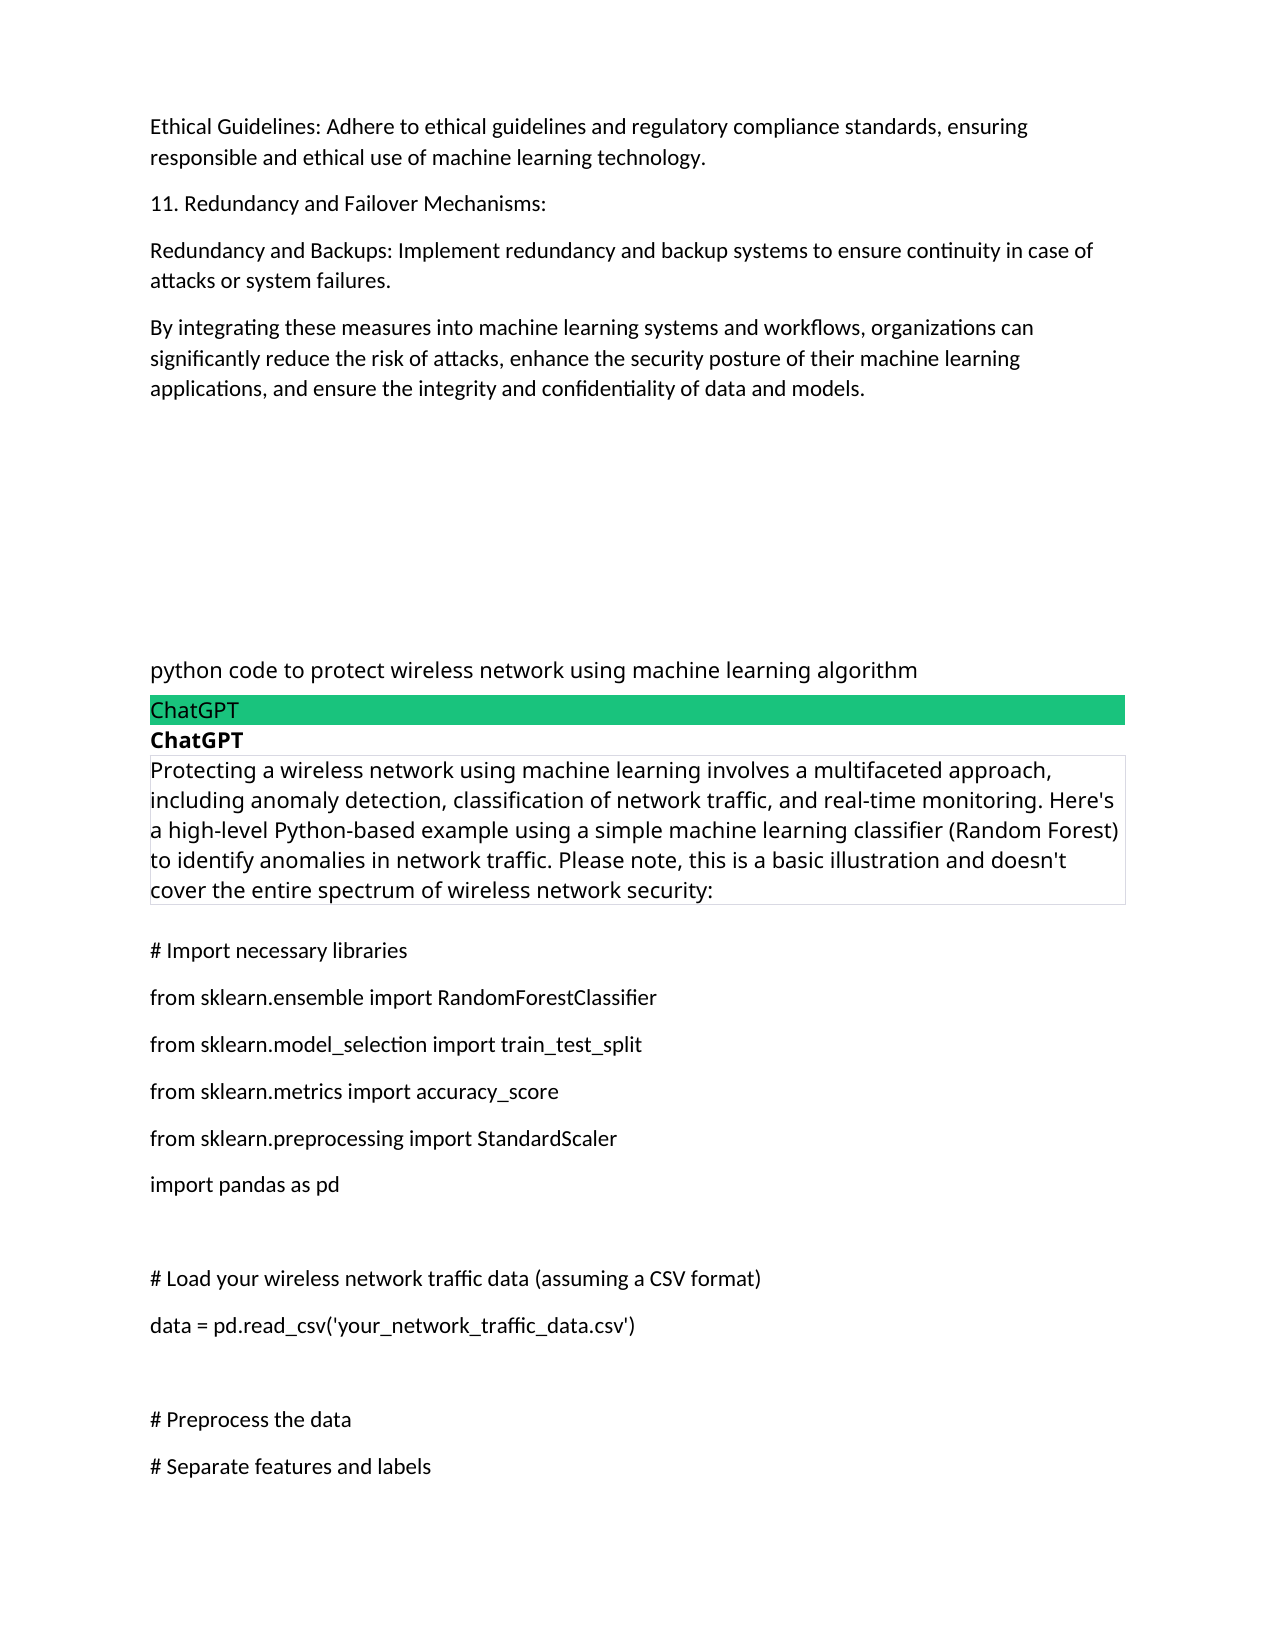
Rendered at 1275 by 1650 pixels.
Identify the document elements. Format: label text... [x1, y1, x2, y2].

text python code to protect wireless network using machine learning algorithm [150, 655, 1125, 685]
text ChatGPT [150, 725, 1125, 755]
text data = pd.read_csv('your_network_traffic_data.csv') [150, 1311, 1125, 1339]
text Ethical Guidelines: Adhere to ethical guidelines and regulatory compliance standards, ensuring responsible and ethical use of machine learning technology. [150, 112, 1125, 171]
text from sklearn.metrics import accuracy_score [150, 1077, 1125, 1105]
text import pandas as pd [150, 1171, 1125, 1199]
text By integrating these measures into machine learning systems and workflows, organizations can significantly reduce the risk of attacks, enhance the security posture of their machine learning applications, and ensure the integrity and confidentiality of data and models. [150, 313, 1125, 402]
text Redundancy and Backups: Implement redundancy and backup systems to ensure continuity in case of attacks or system failures. [150, 236, 1125, 295]
text from sklearn.model_selection import train_test_split [150, 1030, 1125, 1058]
text # Import necessary libraries [150, 936, 1125, 964]
text 11. Redundancy and Failover Mechanisms: [150, 189, 1125, 218]
text # Separate features and labels [150, 1452, 1125, 1480]
text ChatGPT [150, 695, 1125, 725]
text # Load your wireless network traffic data (assuming a CSV format) [150, 1264, 1125, 1292]
text from sklearn.preprocessing import StandardScaler [150, 1124, 1125, 1152]
text # Preprocess the data [150, 1405, 1125, 1433]
text from sklearn.ensemble import RandomForestClassifier [150, 983, 1125, 1011]
text Protecting a wireless network using machine learning involves a multifaceted approach, including anomaly detection, classification of network traffic, and real-time monitoring. Here's a high-level Python-based example using a simple machine learning classifier (Random Forest) to identify anomalies in network traffic. Please note, this is a basic illustration and doesn't cover the entire spectrum of wireless network security: [151, 756, 1125, 904]
